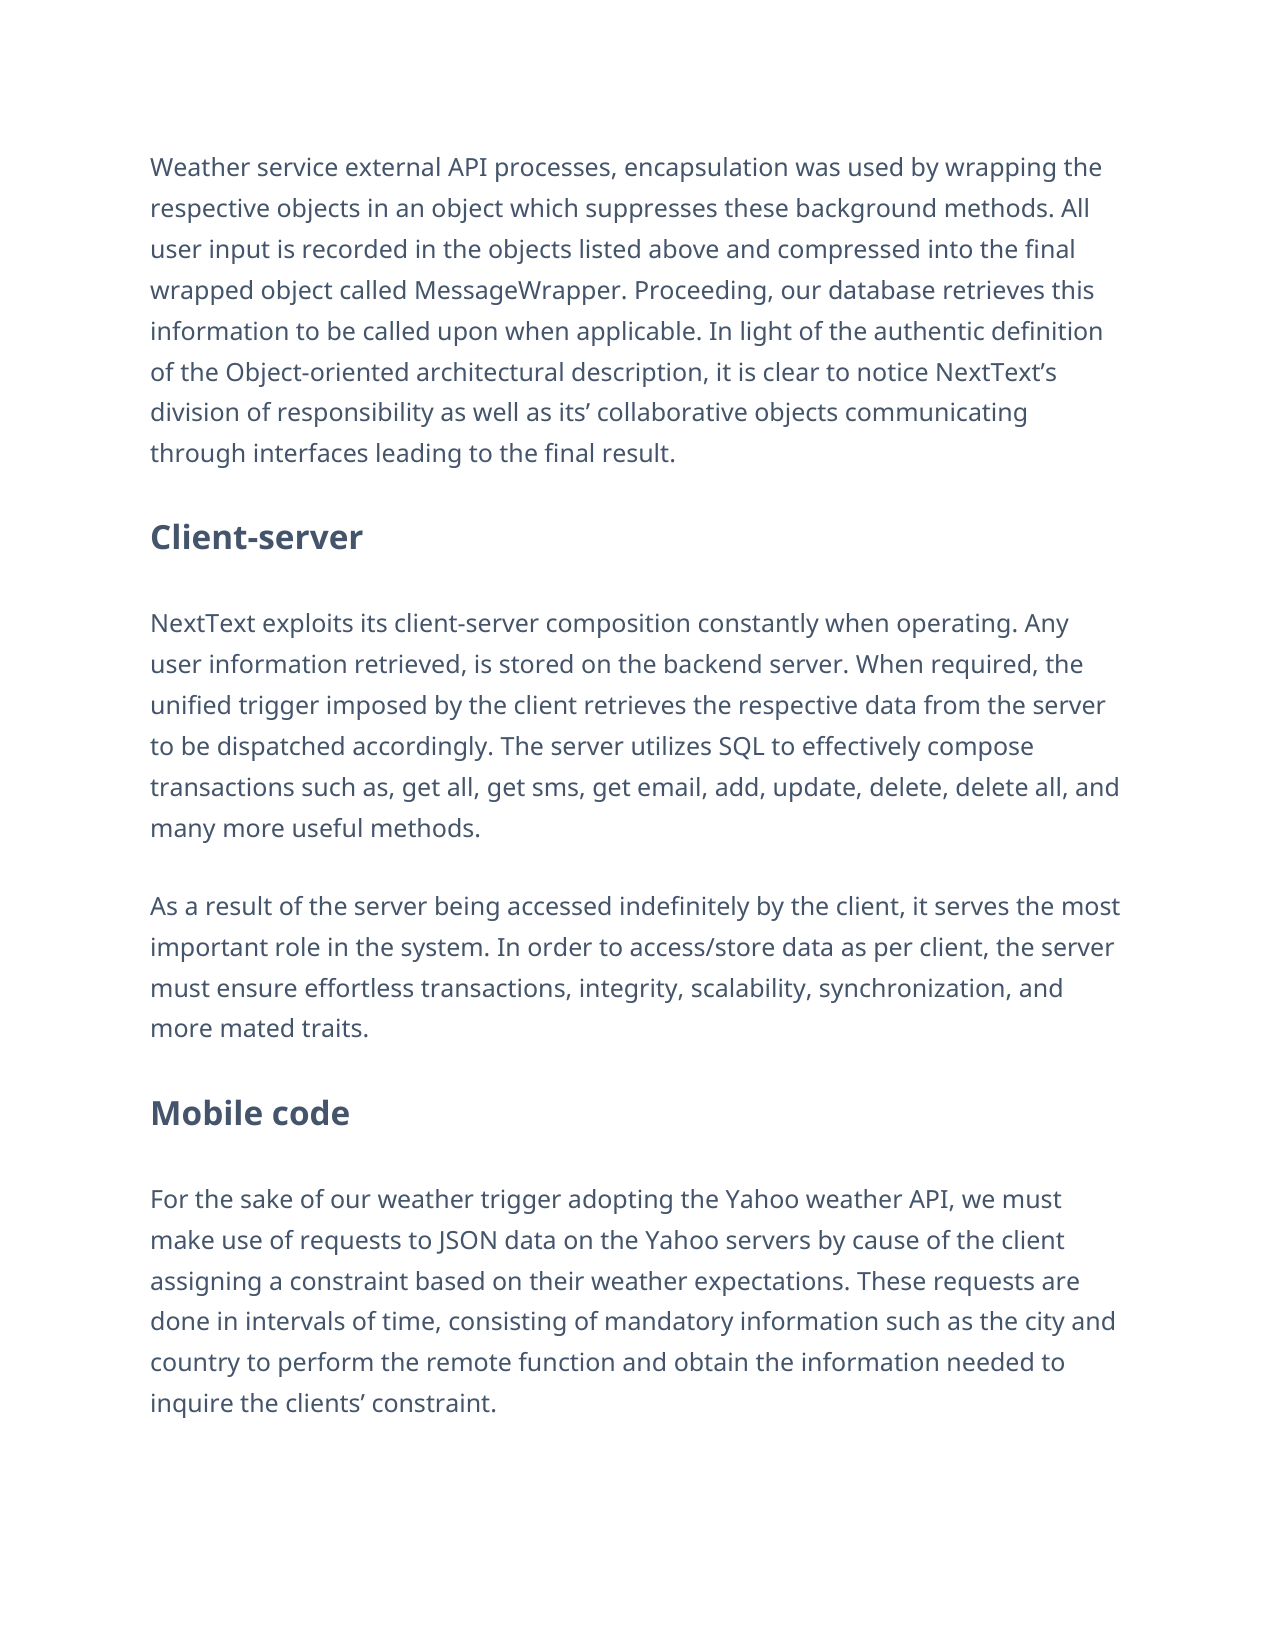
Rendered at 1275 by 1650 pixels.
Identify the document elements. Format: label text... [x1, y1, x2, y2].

text NextText exploits its client-server composition constantly when operating. Any user information retrieved, is stored on the backend server. When required, the unified trigger imposed by the client retrieves the respective data from the server to be dispatched accordingly. The server utilizes SQL to effectively compose transactions such as, get all, get sms, get email, add, update, delete, delete all, and many more useful methods. [150, 606, 1125, 844]
text For the sake of our weather trigger adopting the Yahoo weather API, we must make use of requests to JSON data on the Yahoo servers by cause of the client assigning a constraint based on their weather expectations. These requests are done in intervals of time, consisting of mandatory information such as the city and country to perform the remote function and obtain the information needed to inquire the clients’ constraint. [150, 1181, 1125, 1420]
text As a result of the server being accessed indefinitely by the client, it serves the most important role in the system. In order to access/store data as per client, the server must ensure effortless transactions, integrity, scalability, synchronization, and more mated traits. [150, 889, 1125, 1045]
text Client-server [150, 514, 1125, 559]
text Mobile code [150, 1089, 1125, 1135]
